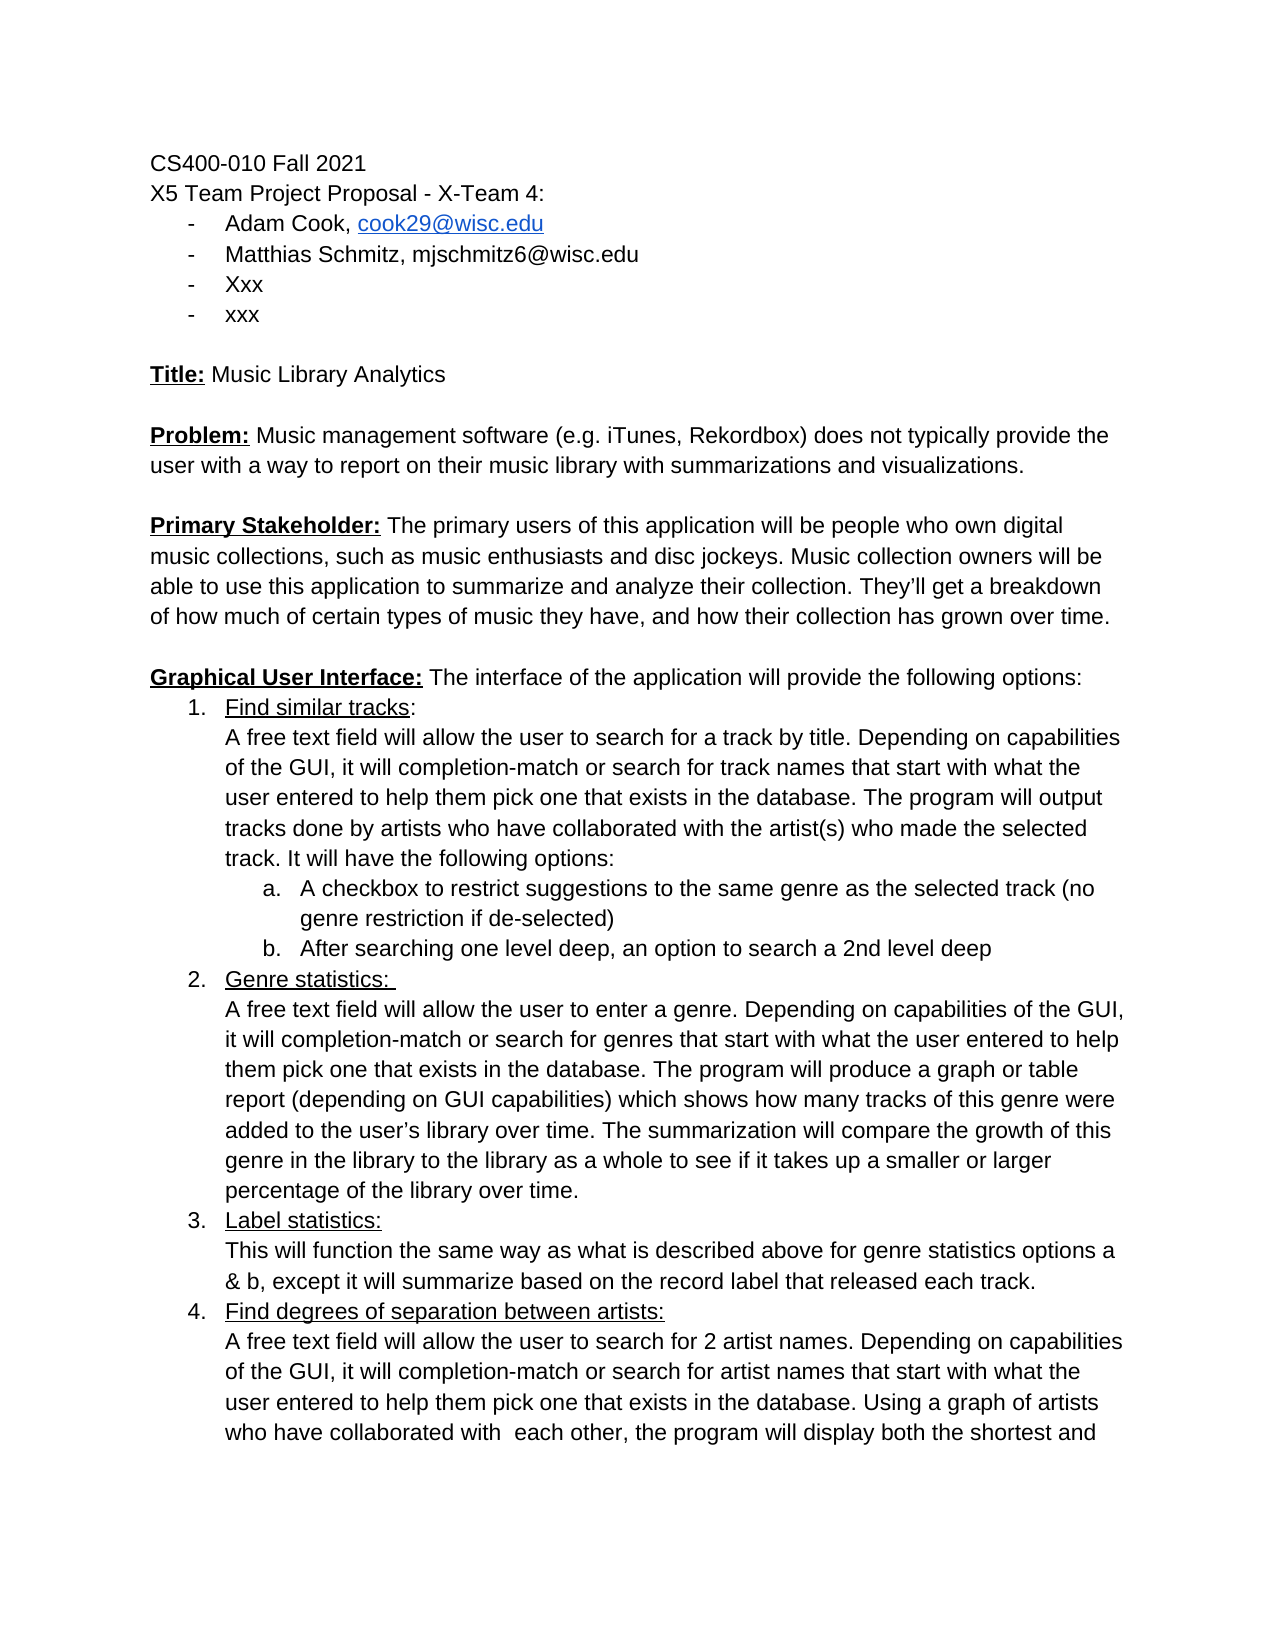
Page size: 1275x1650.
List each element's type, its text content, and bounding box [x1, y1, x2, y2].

text Problem: Music management software (e.g. iTunes, Rekordbox) does not typically provide the user with a way to report on their music library with summarizations and visualizations. [150, 422, 1125, 478]
list Find similar tracks: A free text field will allow the user to search for a track by title. Depending on capabilities of the GUI, it will completion-match or search for track names that start with what the user entered to help them pick one that exists in the database. The program will output tracks done by artists who have collaborated with the artist(s) who made the selected track. It will have the following options: [187, 694, 1125, 871]
list After searching one level deep, an option to search a 2nd level deep [262, 935, 1125, 962]
list Xxx [187, 271, 1125, 297]
list Genre statistics: [187, 966, 1125, 992]
list Adam Cook, cook29@wisc.edu [187, 210, 1125, 237]
list Label statistics: [187, 1207, 1125, 1234]
text CS400-010 Fall 2021 [150, 150, 1125, 176]
text This will function the same way as what is described above for genre statistics options a & b, except it will summarize based on the record label that released each track. [225, 1237, 1125, 1294]
text Title: Music Library Analytics [150, 361, 1125, 388]
text A free text field will allow the user to enter a genre. Depending on capabilities of the GUI, it will completion-match or search for genres that start with what the user entered to help them pick one that exists in the database. The program will produce a graph or table report (depending on GUI capabilities) which shows how many tracks of this genre were added to the user’s library over time. The summarization will compare the growth of this genre in the library to the library as a whole to see if it takes up a smaller or larger percentage of the library over time. [225, 996, 1125, 1203]
text Graphical User Interface: The interface of the application will provide the following options: [150, 663, 1125, 690]
list Matthias Schmitz, mjschmitz6@wisc.edu [187, 241, 1125, 267]
list xxx [187, 301, 1125, 327]
text X5 Team Project Proposal - X-Team 4: [150, 180, 1125, 207]
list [187, 1298, 1125, 1445]
text Primary Stakeholder: The primary users of this application will be people who own digital music collections, such as music enthusiasts and disc jockeys. Music collection owners will be able to use this application to summarize and analyze their collection. They’ll get a breakdown of how much of certain types of music they have, and how their collection has grown over time. [150, 512, 1125, 629]
list A checkbox to restrict suggestions to the same genre as the selected track (no genre restriction if de-selected) [262, 875, 1125, 932]
